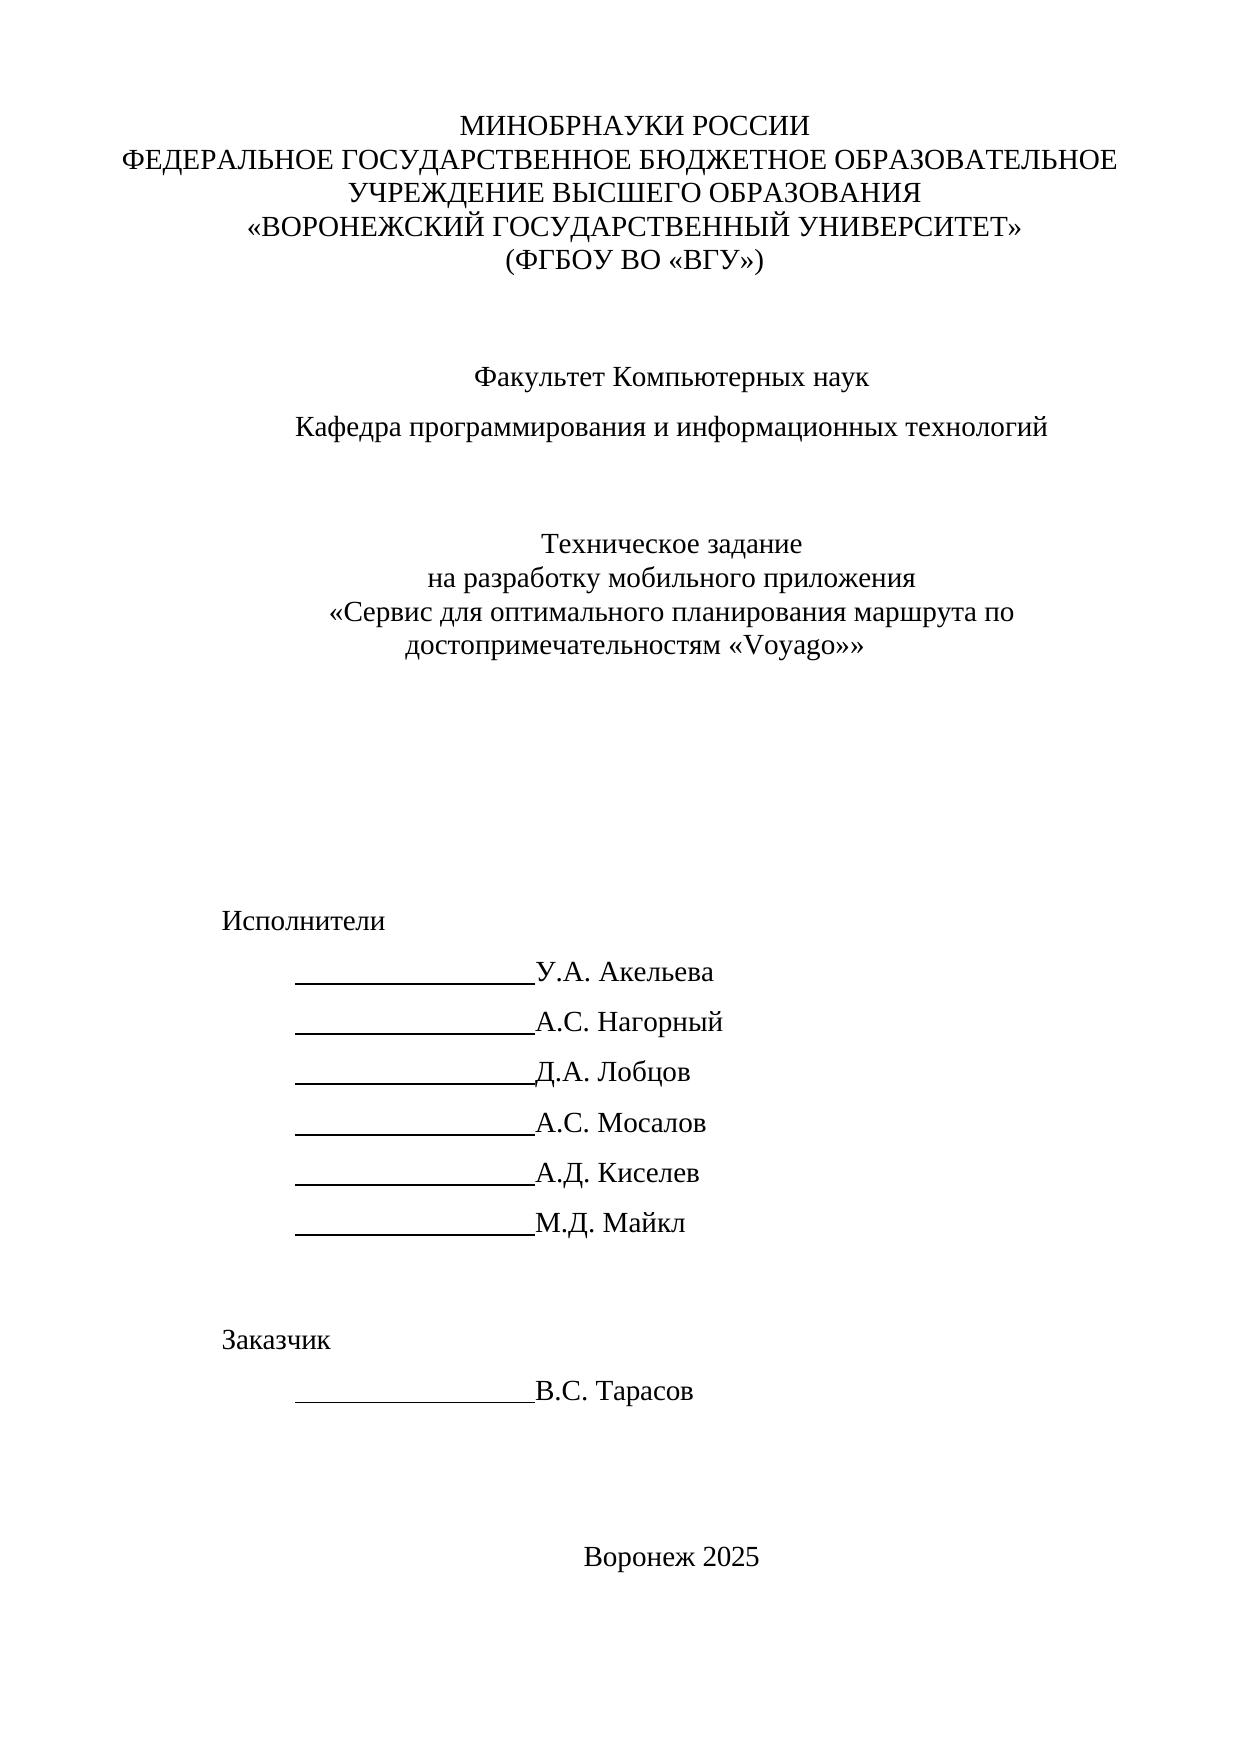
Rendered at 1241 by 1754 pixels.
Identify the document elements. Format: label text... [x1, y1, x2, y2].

text Воронеж 2025 [148, 1539, 1122, 1572]
text У.А. Акельева [221, 954, 1122, 987]
text на разработку мобильного приложения [148, 560, 1122, 594]
text А.Д. Киселев [221, 1155, 1122, 1188]
text Заказчик [148, 1322, 1122, 1356]
text Кафедра программирования и информационных технологий [148, 409, 1122, 443]
text М.Д. Майкл [221, 1205, 1122, 1238]
text ФЕДЕРАЛЬНОЕ ГОСУДАРСТВЕННОЕ БЮДЖЕТНОЕ ОБРАЗОВАТЕЛЬНОЕ [118, 142, 1122, 175]
text Исполнители [148, 903, 1122, 937]
text Факультет Компьютерных наук [148, 359, 1122, 392]
text Техническое задание [148, 527, 1122, 560]
text «Сервис для оптимального планирования маршрута по достопримечательностям «Voyago»» [148, 594, 1122, 661]
text УЧРЕЖДЕНИЕ ВЫСШЕГО ОБРАЗОВАНИЯ [148, 175, 1122, 209]
text МИНОБРНАУКИ РОССИИ [16, 108, 1122, 142]
text А.С. Мосалов [221, 1105, 1122, 1138]
text В.С. Тарасов [221, 1373, 1122, 1406]
text А.С. Нагорный [221, 1004, 1122, 1038]
text «ВОРОНЕЖСКИЙ ГОСУДАРСТВЕННЫЙ УНИВЕРСИТЕТ» [148, 209, 1122, 242]
text (ФГБОУ ВО «ВГУ») [148, 242, 1122, 276]
text Д.А. Лобцов [221, 1054, 1122, 1088]
